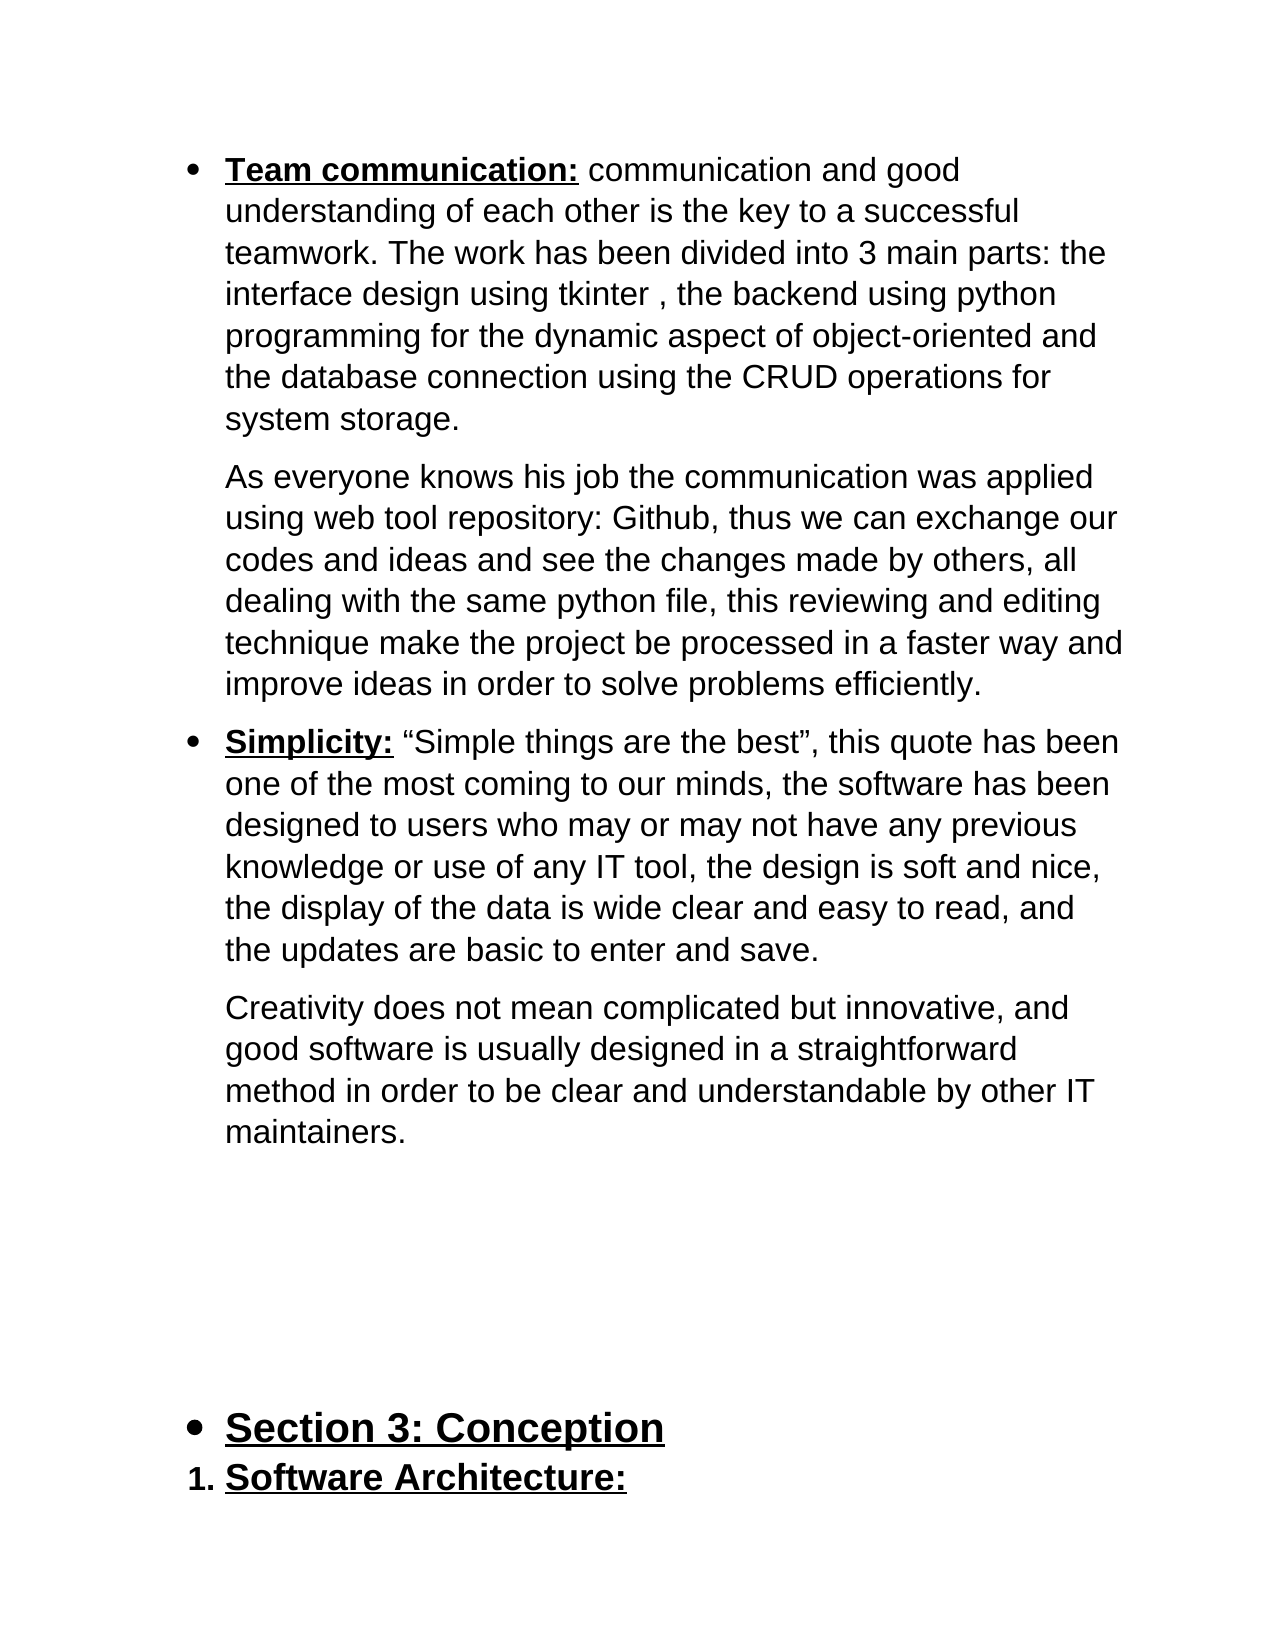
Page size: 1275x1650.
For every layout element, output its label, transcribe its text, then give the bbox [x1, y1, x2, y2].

list Section 3: Conception [187, 1403, 1125, 1451]
list Team communication: communication and good understanding of each other is the key to a successful teamwork. The work has been divided into 3 main parts: the interface design using tkinter , the backend using python programming for the dynamic aspect of object-oriented and the database connection using the CRUD operations for system storage. [187, 150, 1125, 437]
text Creativity does not mean complicated but innovative, and good software is usually designed in a straightforward method in order to be clear and understandable by other IT maintainers. [225, 988, 1125, 1151]
list Simplicity: “Simple things are the best”, this quote has been one of the most coming to our minds, the software has been designed to users who may or may not have any previous knowledge or use of any IT tool, the design is soft and nice, the display of the data is wide clear and easy to read, and the updates are basic to enter and save. [187, 722, 1125, 968]
text As everyone knows his job the communication was applied using web tool repository: Github, thus we can exchange our codes and ideas and see the changes made by others, all dealing with the same python file, this reviewing and editing technique make the project be processed in a faster way and improve ideas in order to solve problems efficiently. [225, 457, 1125, 703]
list Software Architecture: [187, 1455, 1125, 1498]
